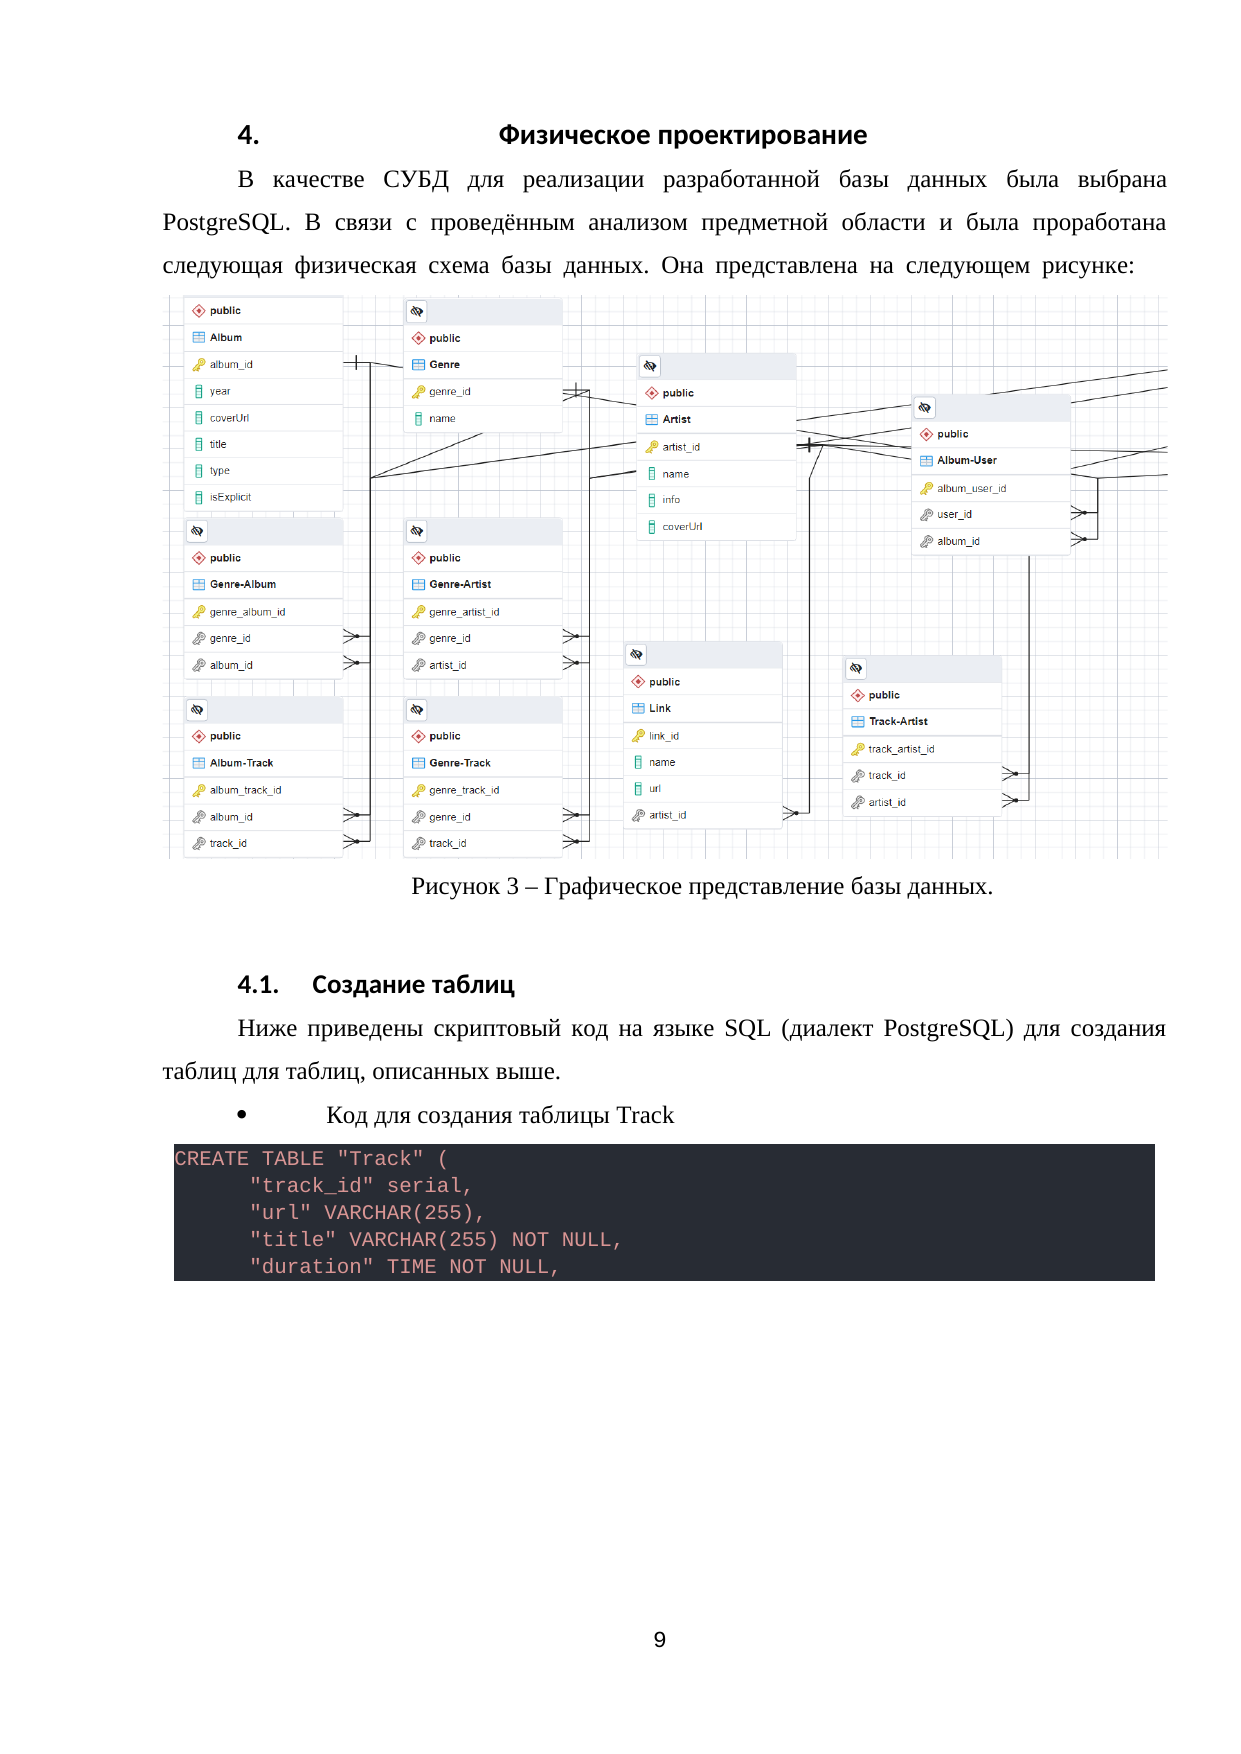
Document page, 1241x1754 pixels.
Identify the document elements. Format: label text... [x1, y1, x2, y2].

subtitle В качестве СУБД для реализации разработанной базы данных была выбрана PostgreSQL. В связи с проведённым анализом предметной области и была проработана следующая физическая схема базы данных. Она представлена на следующем рисунке: [162, 164, 1167, 279]
subtitle Создание таблиц [162, 967, 1167, 1000]
picture [162, 295, 1168, 859]
subtitle Ниже приведены скриптовый код на языке SQL (диалект PostgreSQL) для создания таблиц для таблиц, описанных выше. [162, 1013, 1167, 1085]
subtitle Код для создания таблицы Track [162, 1099, 1167, 1130]
subtitle Рисунок 3 – Графическое представление базы данных. [162, 871, 1167, 899]
subtitle Физическое проектирование [162, 116, 1167, 152]
